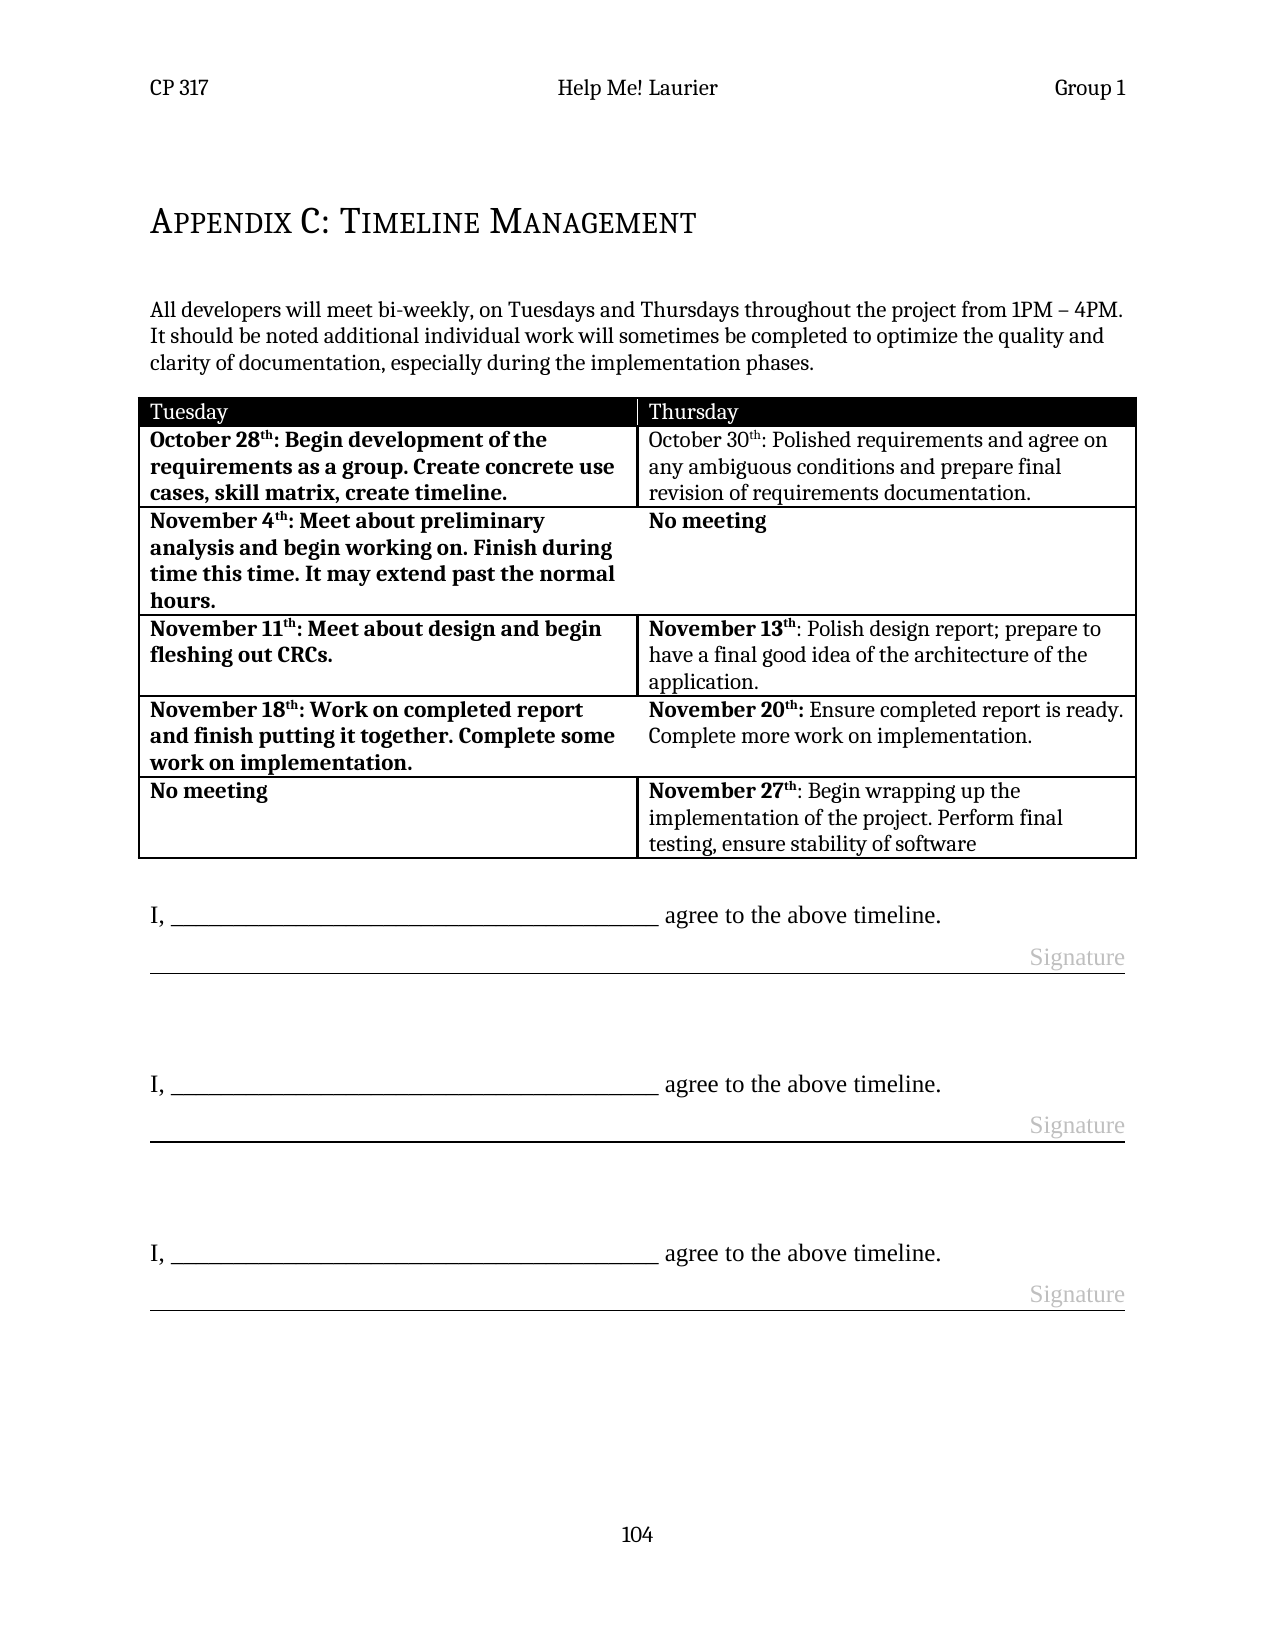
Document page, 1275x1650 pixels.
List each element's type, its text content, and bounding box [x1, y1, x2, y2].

text I, _______________________________________ agree to the above timeline. [150, 1238, 1125, 1267]
text Signature [150, 1110, 1125, 1141]
table_header Tuesday [140, 399, 637, 425]
table_header Thursday [638, 399, 1135, 425]
text Signature [150, 942, 1125, 973]
table_cell November 20th: Ensure completed report is ready. Complete more work on implementation. [638, 697, 1135, 776]
table_cell November 27th: Begin wrapping up the implementation of the project. Perform final testing, ensure stability of software [639, 778, 1135, 857]
text I, _______________________________________ agree to the above timeline. [150, 901, 1125, 929]
table_cell November 11th: Meet about design and begin fleshing out CRCs. [140, 616, 636, 695]
table_cell No meeting [638, 508, 1135, 614]
subtitle Appendix C: Timeline Management [150, 200, 1125, 243]
text I, _______________________________________ agree to the above timeline. [150, 1069, 1125, 1098]
table_cell November 13th: Polish design report; prepare to have a final good idea of the architecture of the application. [639, 616, 1135, 695]
table_cell November 4th: Meet about preliminary analysis and begin working on. Finish during time this time. It may extend past the normal hours. [140, 508, 637, 614]
text Signature [150, 1279, 1125, 1310]
table_cell No meeting [140, 778, 636, 857]
text All developers will meet bi-weekly, on Tuesdays and Thursdays throughout the project from 1PM – 4PM. It should be noted additional individual work will sometimes be completed to optimize the quality and clarity of documentation, especially during the implementation phases. [150, 297, 1125, 376]
table_cell October 28th: Begin development of the requirements as a group. Create concrete use cases, skill matrix, create timeline. [140, 427, 636, 506]
table_cell October 30th: Polished requirements and agree on any ambiguous conditions and prepare final revision of requirements documentation. [639, 427, 1135, 506]
table_cell November 18th: Work on completed report and finish putting it together. Complete some work on implementation. [140, 697, 637, 776]
